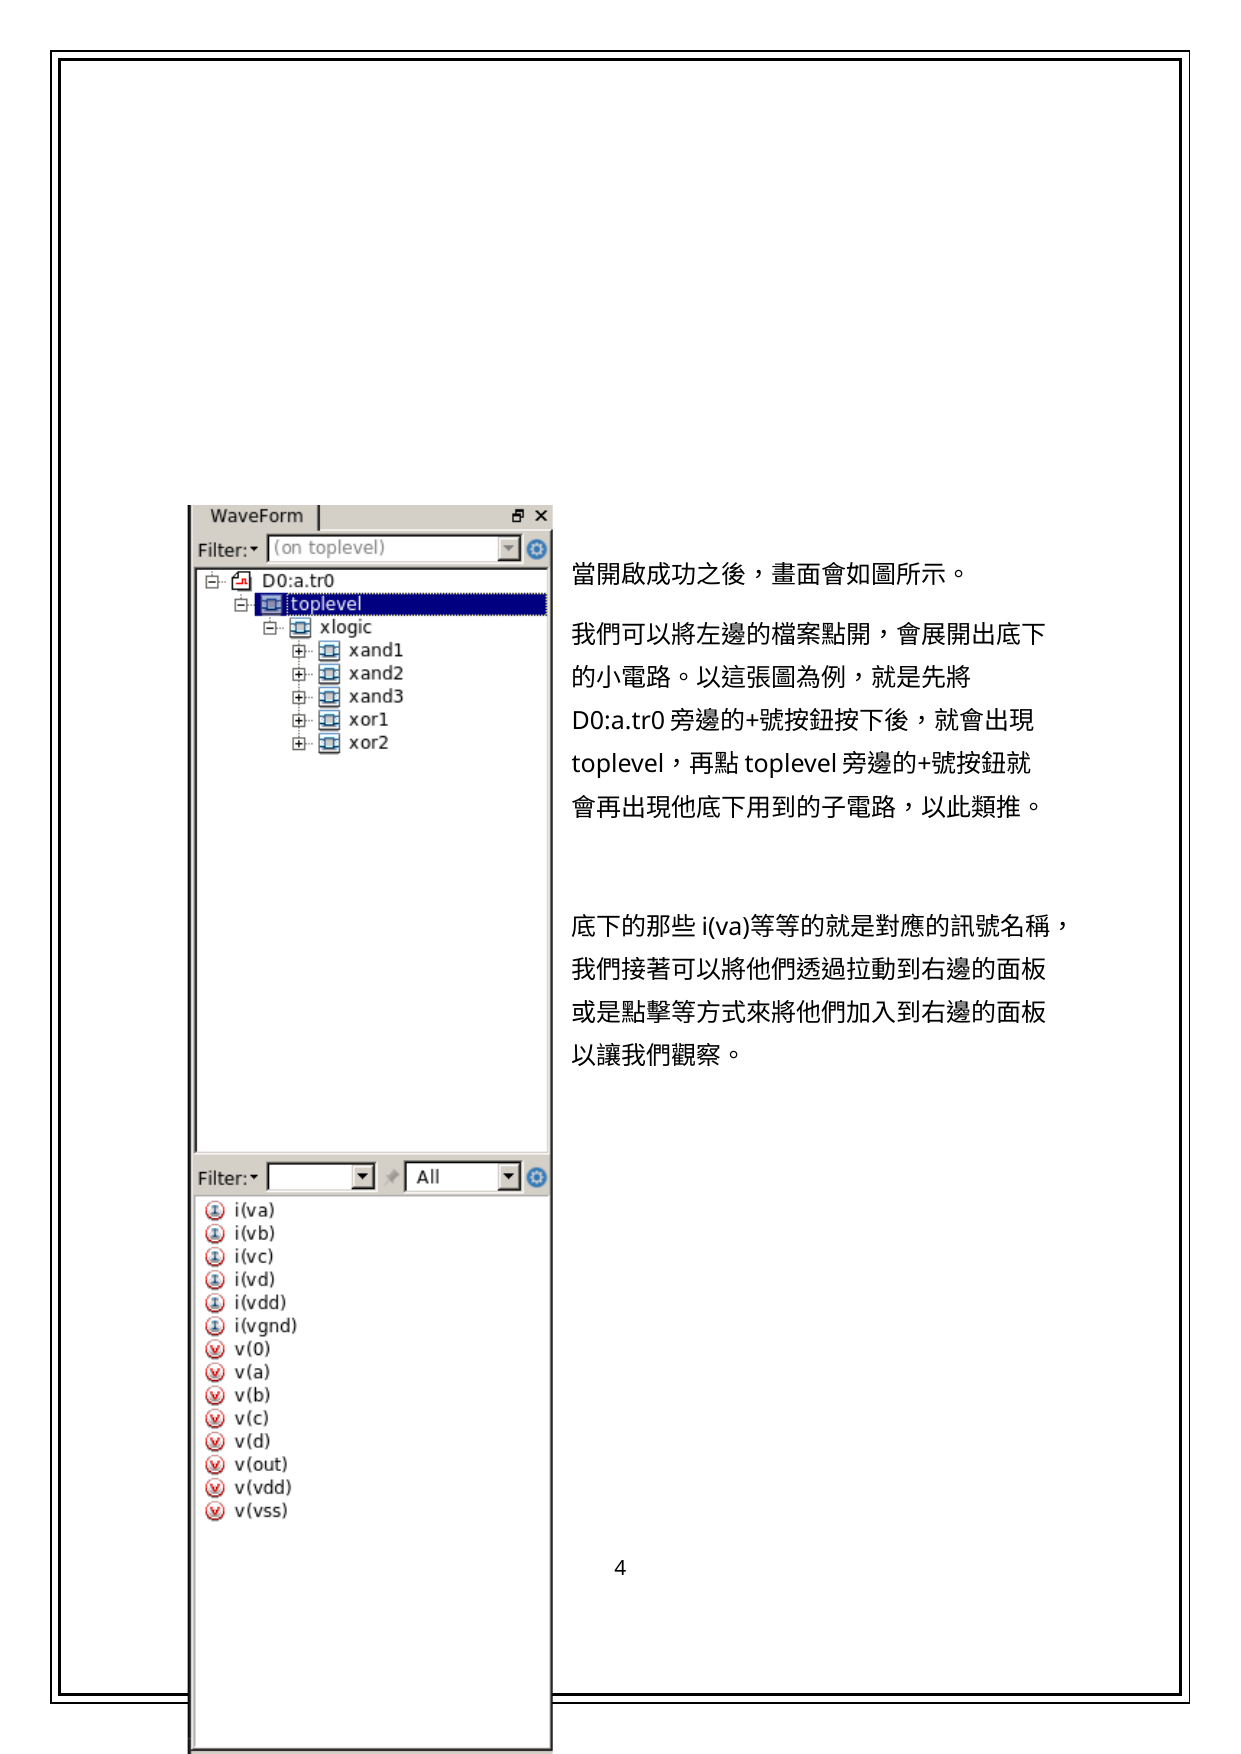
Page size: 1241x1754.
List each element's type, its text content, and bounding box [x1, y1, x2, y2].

text 當開啟成功之後，畫面會如圖所示。 [553, 554, 1053, 592]
text 我們可以將左邊的檔案點開，會展開出底下的小電路。以這張圖為例，就是先將D0:a.tr0旁邊的+號按鈕按下後，就會出現toplevel，再點toplevel旁邊的+號按鈕就會再出現他底下用到的子電路，以此類推。 [553, 614, 1053, 824]
text 底下的那些i(va)等等的就是對應的訊號名稱，我們接著可以將他們透過拉動到右邊的面板或是點擊等方式來將他們加入到右邊的面板以讓我們觀察。 [553, 905, 1053, 1072]
picture [187, 505, 553, 1754]
